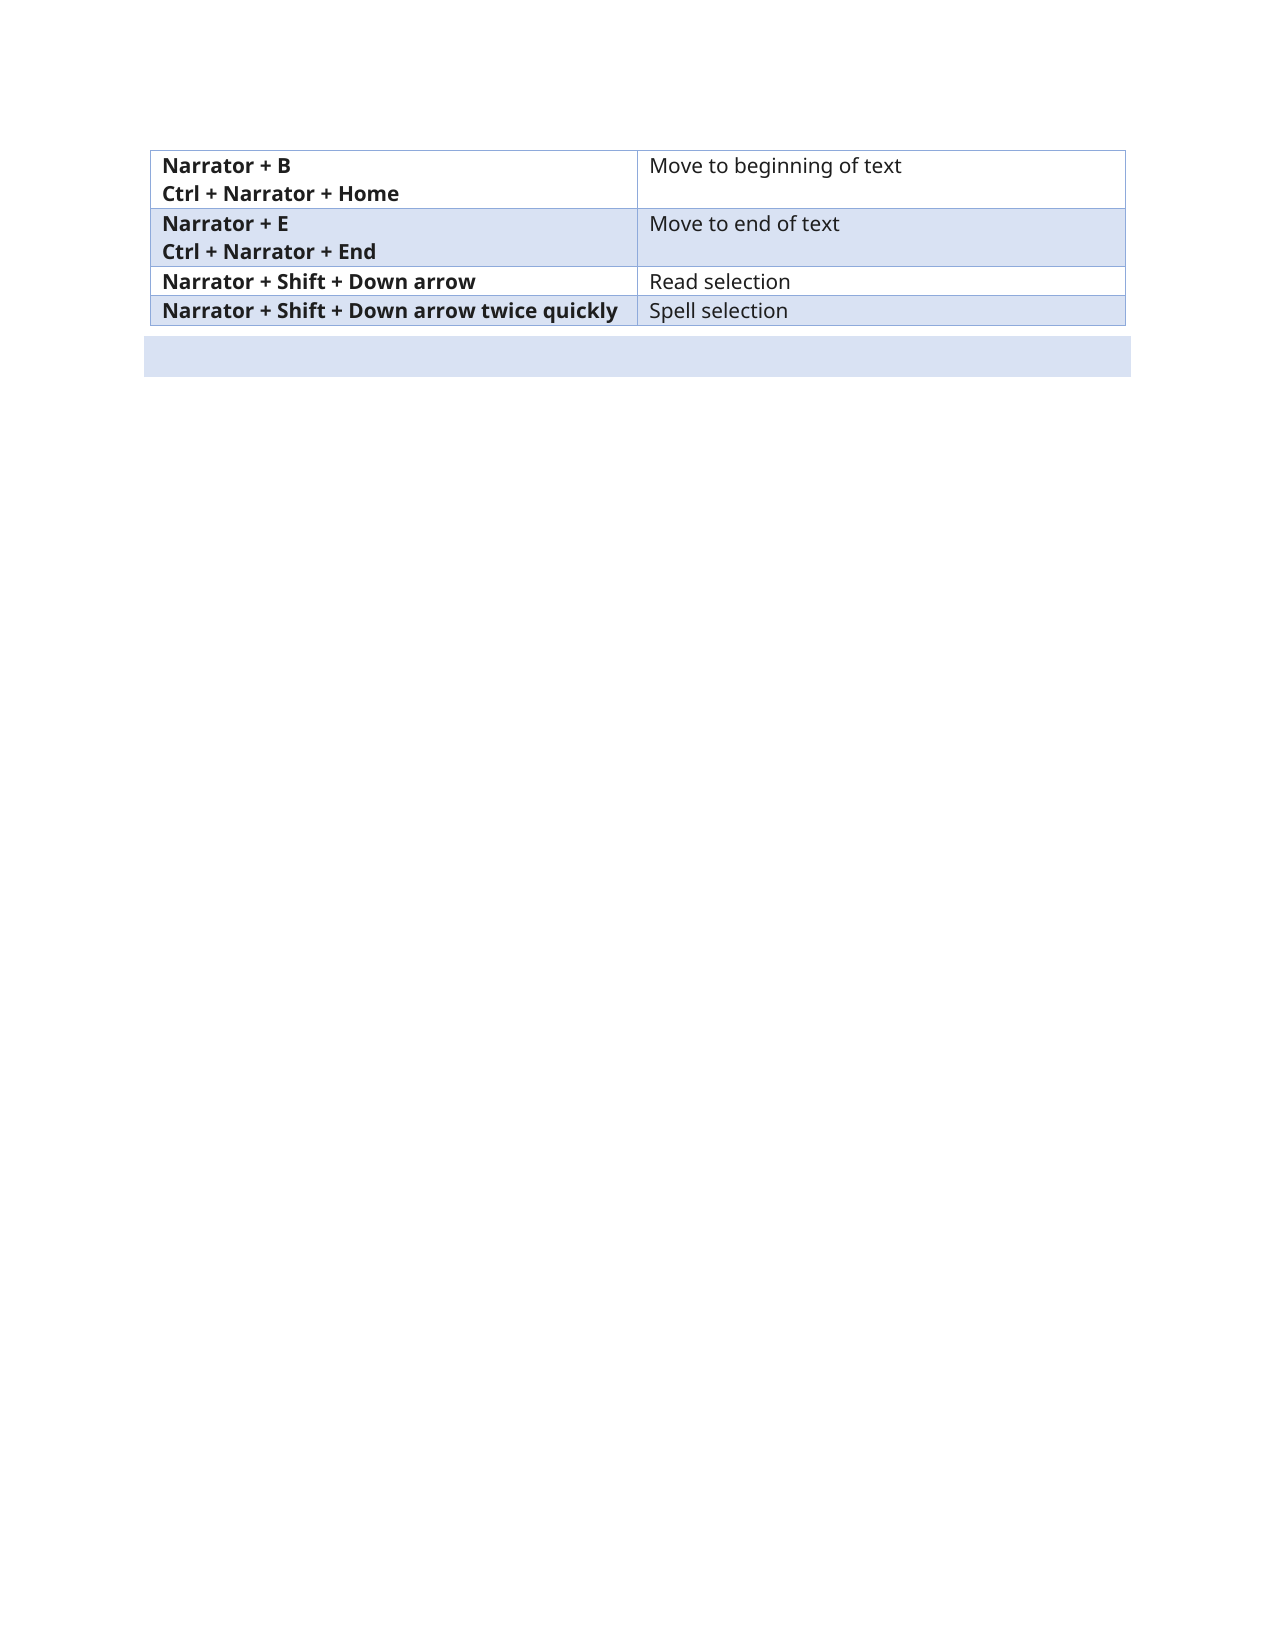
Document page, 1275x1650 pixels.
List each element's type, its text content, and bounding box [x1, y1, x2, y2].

table_cell Narrator + Shift + Down arrow twice quickly [151, 296, 637, 325]
table_cell Read selection [638, 267, 1125, 295]
table_cell Narrator + Shift + Down arrow [151, 267, 637, 295]
table_cell Move to beginning of text [638, 151, 1125, 208]
table_cell Spell selection [638, 296, 1125, 325]
table_cell Narrator + E Ctrl + Narrator + End [151, 209, 637, 266]
table_cell Narrator + B Ctrl + Narrator + Home [151, 151, 637, 208]
table_cell Move to end of text [638, 209, 1125, 266]
